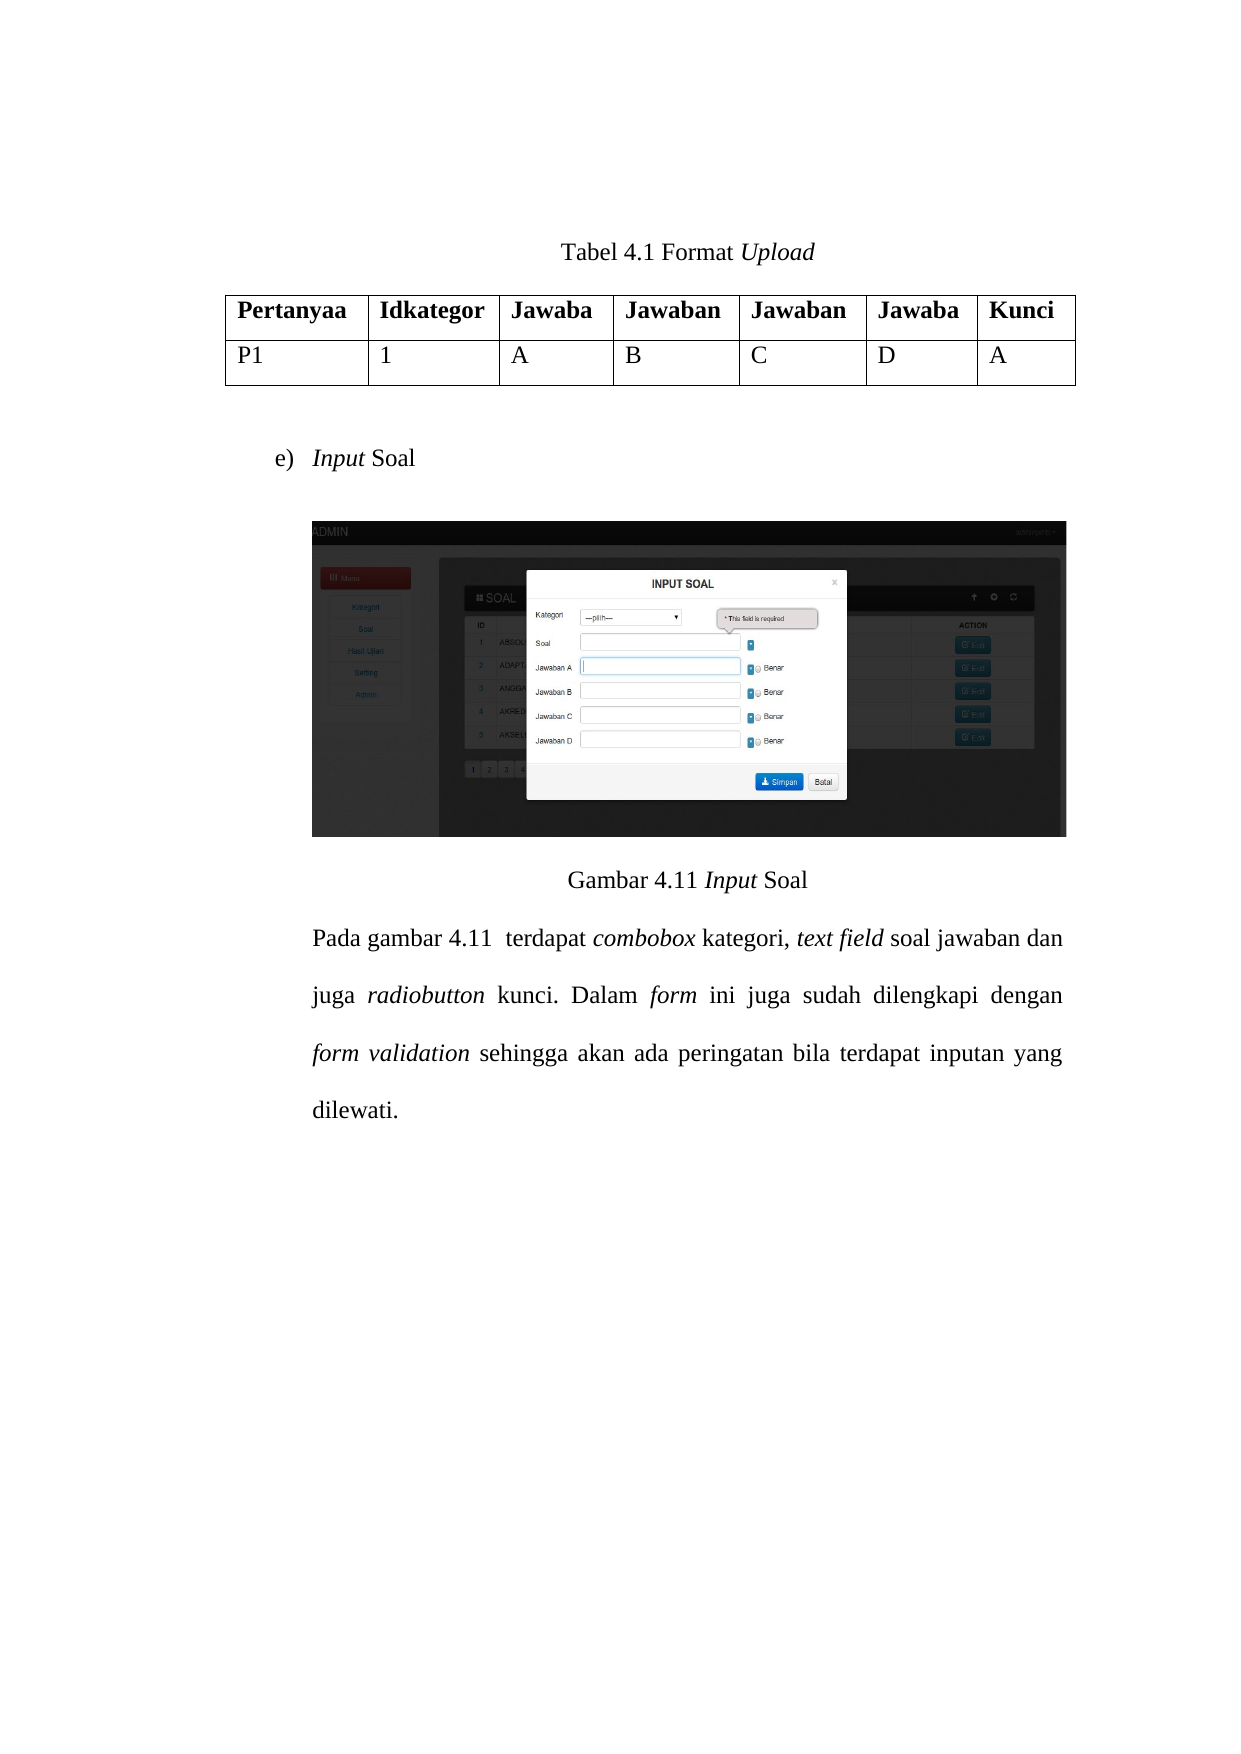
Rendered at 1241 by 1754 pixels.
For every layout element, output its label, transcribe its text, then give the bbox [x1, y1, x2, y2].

table_header Idkategori [369, 296, 499, 339]
table_cell C [740, 341, 866, 384]
table_cell A [978, 341, 1075, 384]
text Tabel 4.1 Format Upload [312, 237, 1063, 266]
table_header JawabanA [500, 296, 613, 339]
table_cell P1 [226, 341, 368, 384]
table_header Kunci [978, 296, 1075, 339]
table_header JawabanD [867, 296, 977, 339]
text Pada gambar 4.11 terdapat combobox kategori, text field soal jawaban dan juga radiobutton kunci. Dalam form ini juga sudah dilengkapi dengan form validation sehingga akan ada peringatan bila terdapat inputan yang dilewati. [312, 923, 1063, 1124]
picture [312, 521, 1067, 837]
table_cell D [867, 341, 977, 384]
table_header JawabanB [614, 296, 739, 339]
table_cell A [500, 341, 613, 384]
list Input Soal [274, 443, 1063, 472]
text Gambar 4.11 Input Soal [312, 866, 1063, 894]
table_cell 1 [369, 341, 499, 384]
table_header Pertanyaan [226, 296, 368, 339]
table_cell B [614, 341, 739, 384]
table_header JawabanC [740, 296, 866, 339]
